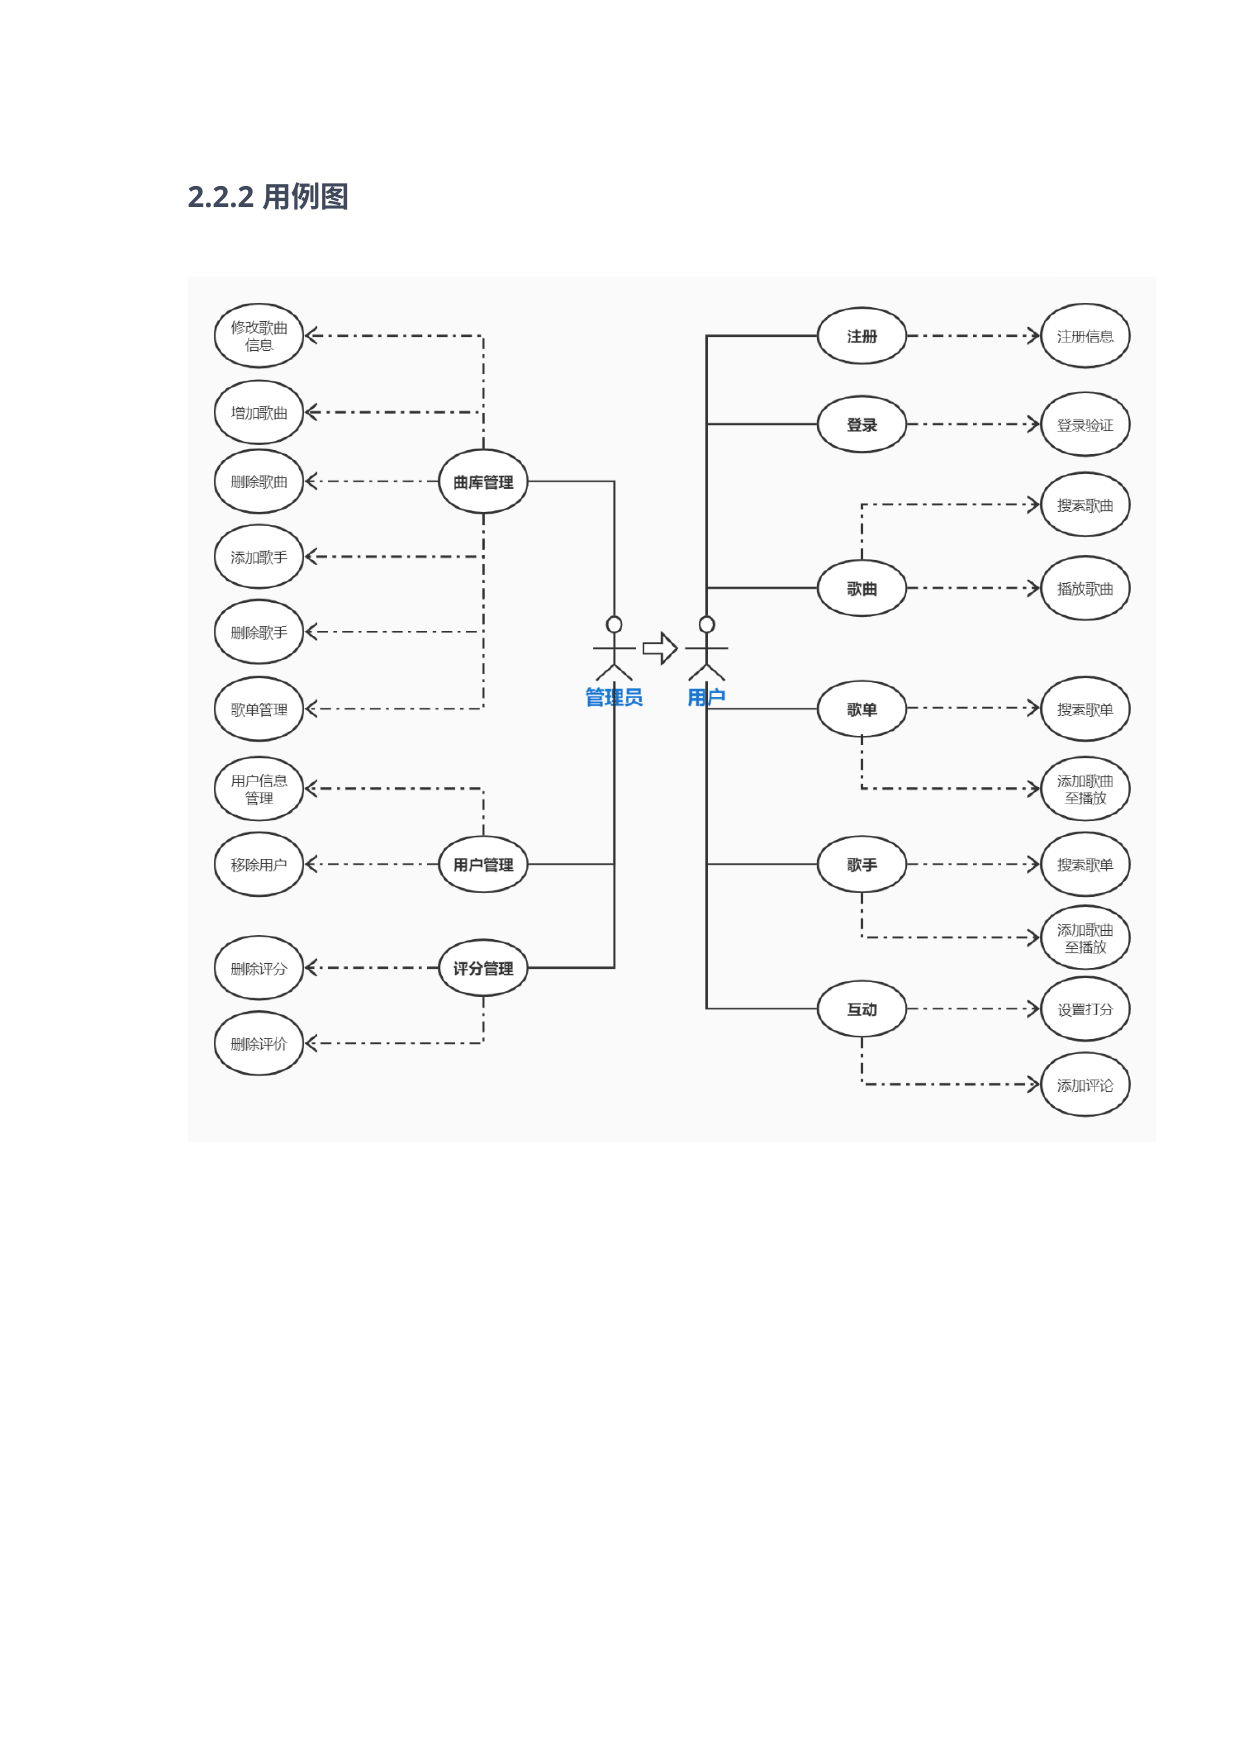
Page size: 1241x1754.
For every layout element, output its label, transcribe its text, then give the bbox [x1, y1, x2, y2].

subtitle 2.2.2 用例图 [187, 162, 1053, 227]
picture [188, 277, 1155, 1141]
